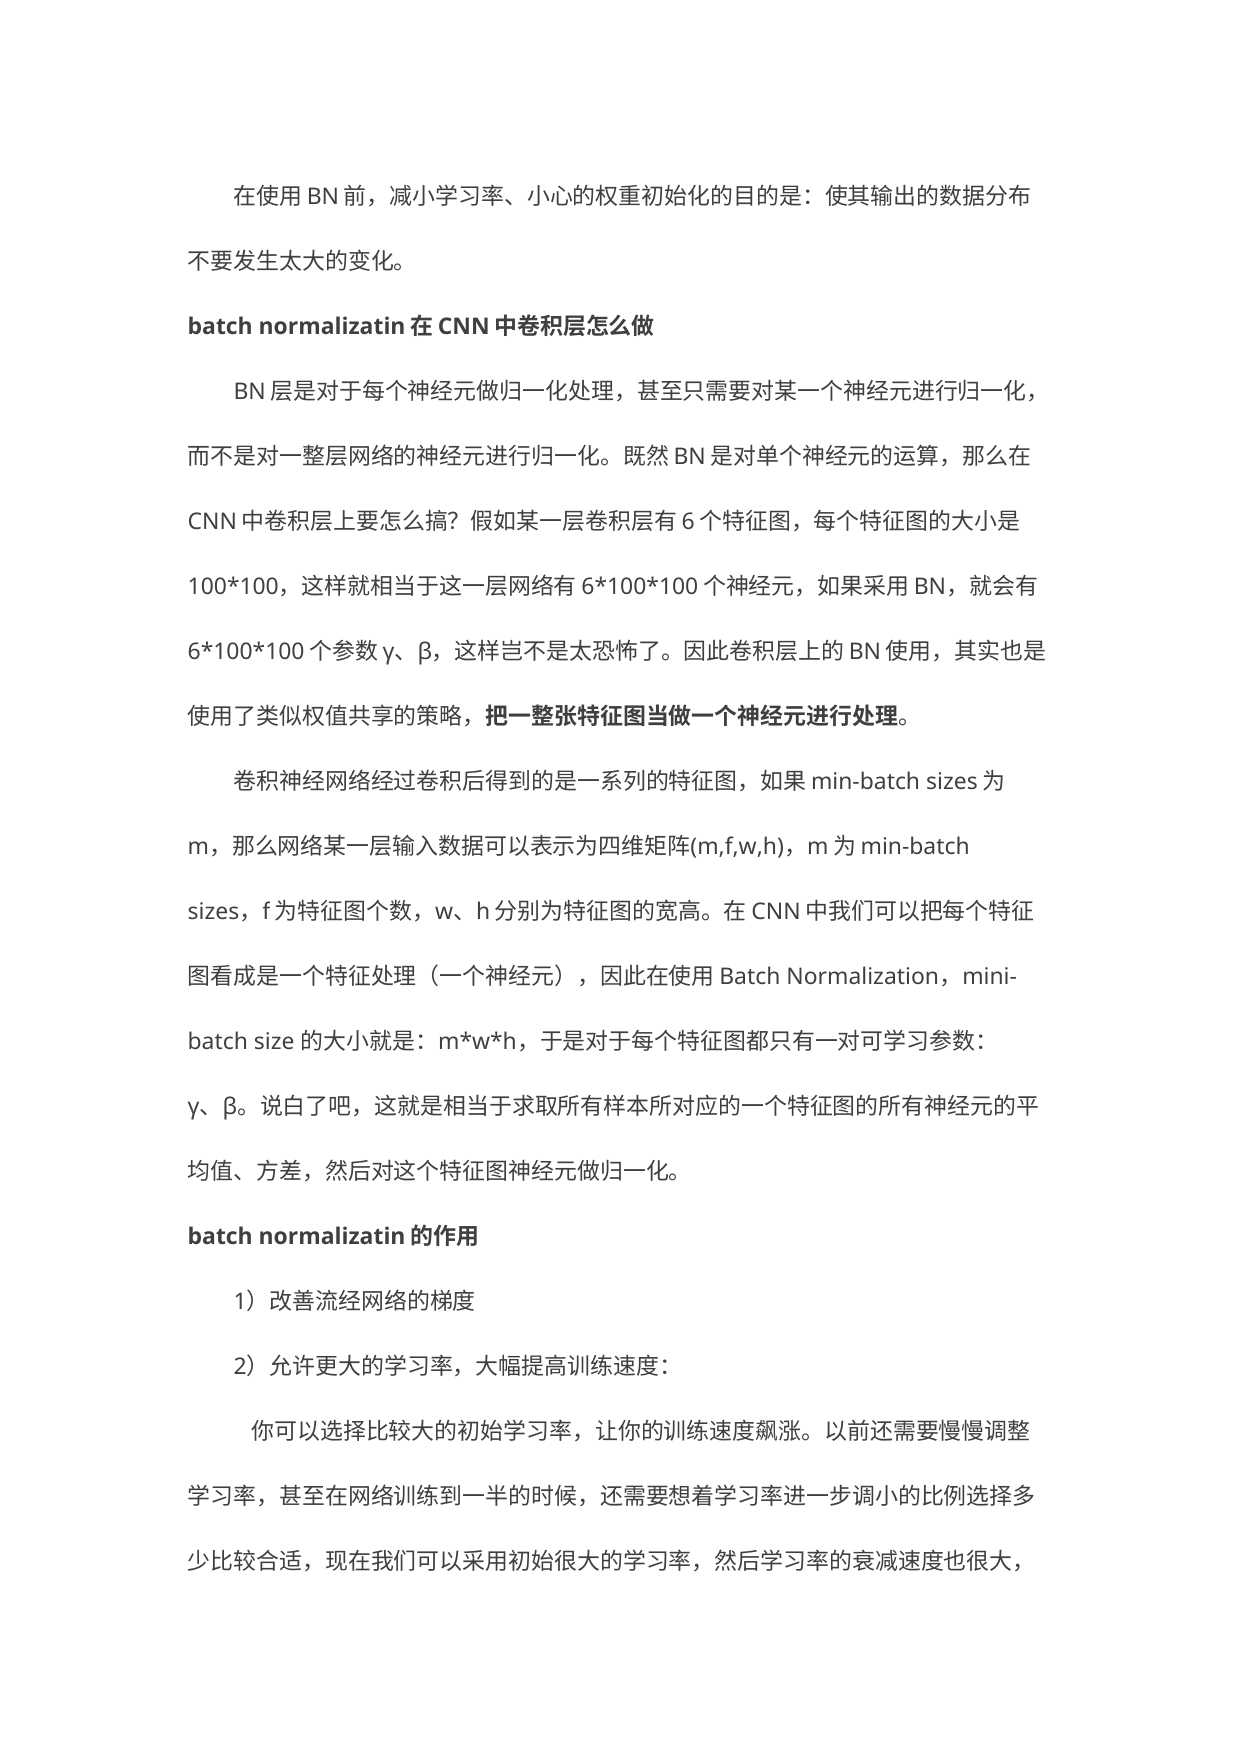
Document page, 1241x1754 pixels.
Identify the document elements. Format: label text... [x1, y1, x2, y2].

list 改善流经网络的梯度 [187, 1267, 1053, 1332]
text batch normalizatin在CNN中卷积层怎么做 [187, 292, 1053, 357]
text 卷积神经网络经过卷积后得到的是一系列的特征图，如果min-batch sizes为m，那么网络某一层输入数据可以表示为四维矩阵(m,f,w,h)，m为min-batch sizes，f为特征图个数，w、h分别为特征图的宽高。在CNN中我们可以把每个特征图看成是一个特征处理（一个神经元），因此在使用Batch Normalization，mini-batch size 的大小就是：m*w*h，于是对于每个特征图都只有一对可学习参数：γ、β。说白了吧，这就是相当于求取所有样本所对应的一个特征图的所有神经元的平均值、方差，然后对这个特征图神经元做归一化。 [187, 747, 1053, 1202]
text batch normalizatin的作用 [187, 1202, 1053, 1267]
text 在使用BN前，减小学习率、小心的权重初始化的目的是：使其输出的数据分布不要发生太大的变化。 [187, 162, 1053, 292]
text BN层是对于每个神经元做归一化处理，甚至只需要对某一个神经元进行归一化，而不是对一整层网络的神经元进行归一化。既然BN是对单个神经元的运算，那么在CNN中卷积层上要怎么搞？假如某一层卷积层有6个特征图，每个特征图的大小是100*100，这样就相当于这一层网络有6*100*100个神经元，如果采用BN，就会有6*100*100个参数γ、β，这样岂不是太恐怖了。因此卷积层上的BN使用，其实也是使用了类似权值共享的策略，把一整张特征图当做一个神经元进行处理。 [187, 357, 1053, 747]
list 2）允许更大的学习率，大幅提高训练速度： [233, 1332, 1053, 1397]
